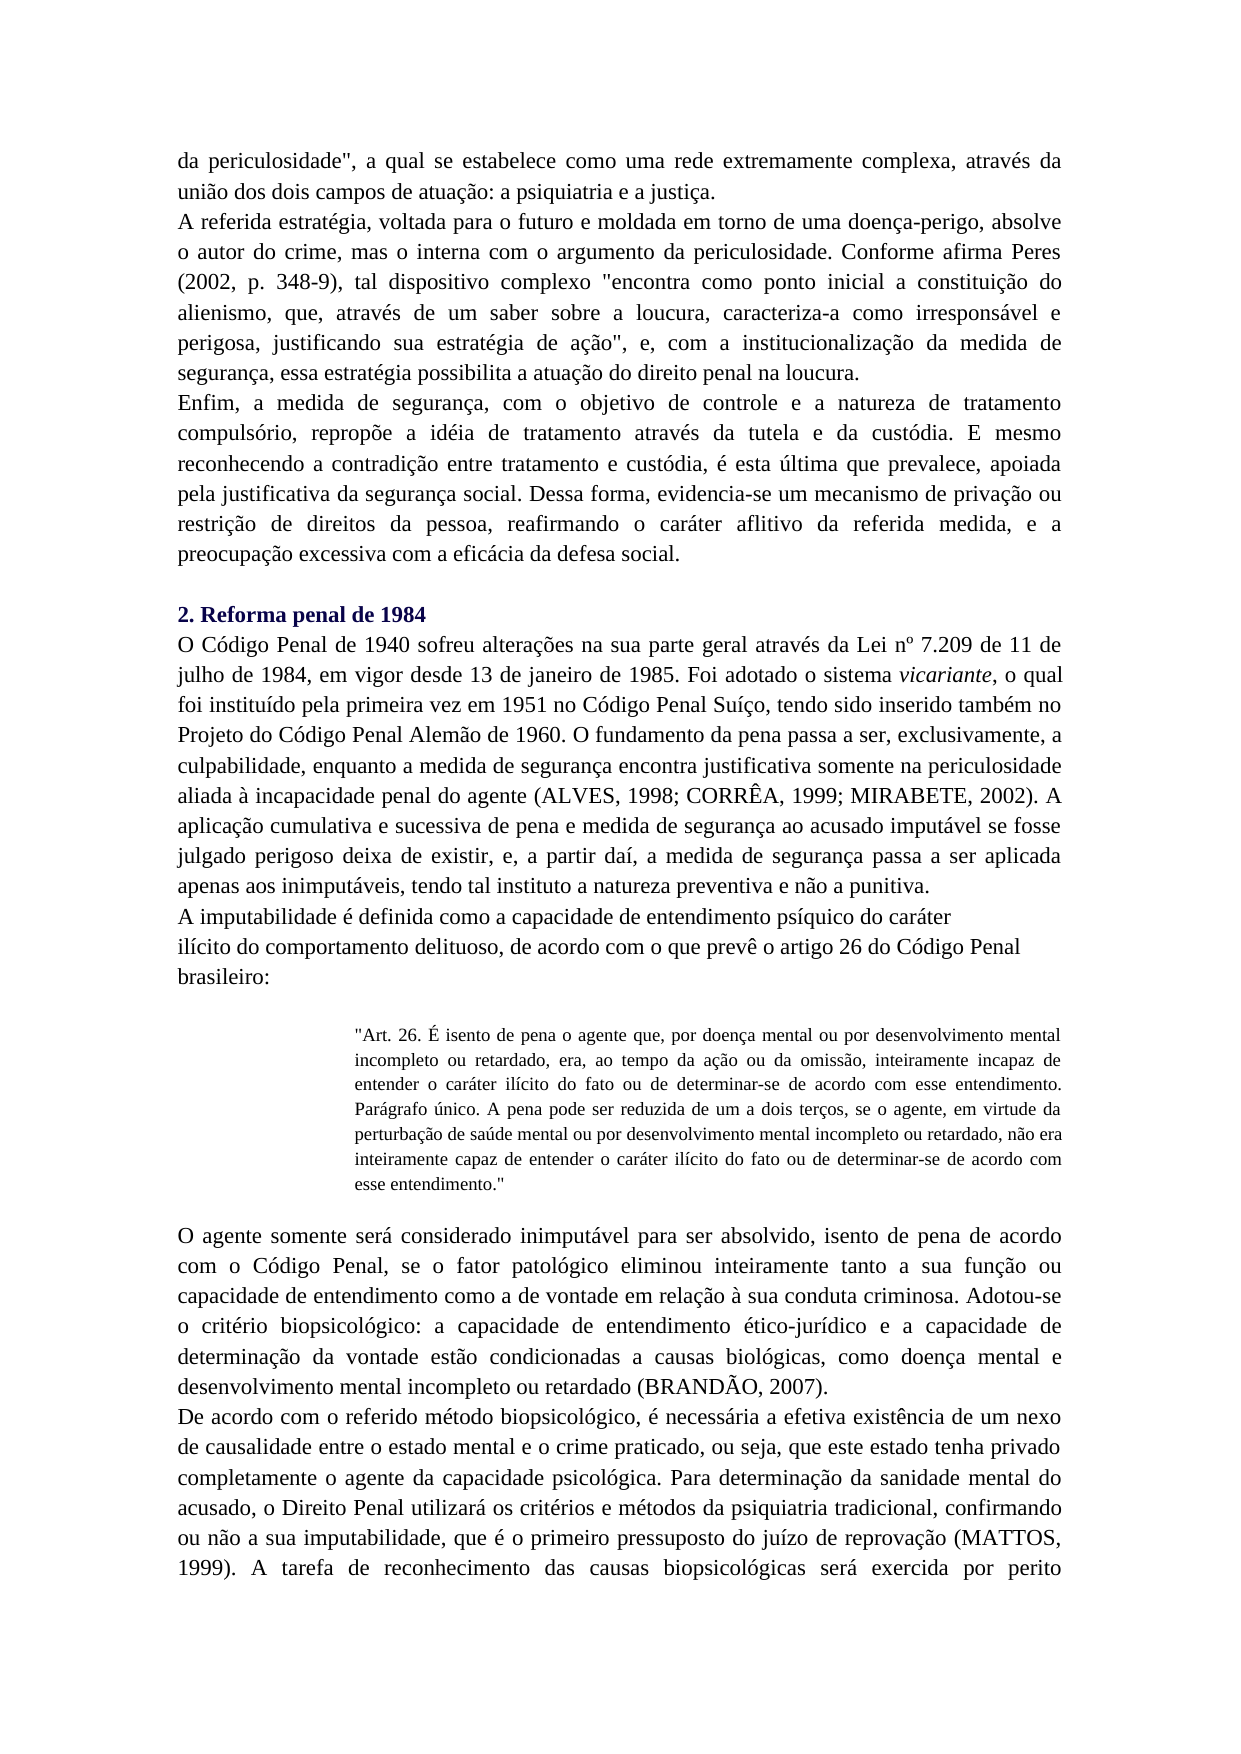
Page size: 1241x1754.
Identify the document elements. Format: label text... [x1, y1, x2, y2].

text A imputabilidade é definida como a capacidade de entendimento psíquico do caráter [177, 903, 1063, 929]
text O Código Penal de 1940 sofreu alterações na sua parte geral através da Lei nº 7.209 de 11 de julho de 1984, em vigor desde 13 de janeiro de 1985. Foi adotado o sistema vicariante, o qual foi instituído pela primeira vez em 1951 no Código Penal Suíço, tendo sido inserido também no Projeto do Código Penal Alemão de 1960. O fundamento da pena passa a ser, exclusivamente, a culpabilidade, enquanto a medida de segurança encontra justificativa somente na periculosidade aliada à incapacidade penal do agente (ALVES, 1998; CORRÊA, 1999; MIRABETE, 2002). A aplicação cumulativa e sucessiva de pena e medida de segurança ao acusado imputável se fosse julgado perigoso deixa de existir, e, a partir daí, a medida de segurança passa a ser aplicada apenas aos inimputáveis, tendo tal instituto a natureza preventiva e não a punitiva. [177, 631, 1063, 899]
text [177, 148, 1063, 204]
text brasileiro: [177, 963, 1063, 989]
text A referida estratégia, voltada para o futuro e moldada em torno de uma doença-perigo, absolve o autor do crime, mas o interna com o argumento da periculosidade. Conforme afirma Peres (2002, p. 348-9), tal dispositivo complexo "encontra como ponto inicial a constituição do alienismo, que, através de um saber sobre a loucura, caracteriza-a como irresponsável e perigosa, justificando sua estratégia de ação", e, com a institucionalização da medida de segurança, essa estratégia possibilita a atuação do direito penal na loucura. [177, 208, 1063, 385]
text Enfim, a medida de segurança, com o objetivo de controle e a natureza de tratamento compulsório, repropõe a idéia de tratamento através da tutela e da custódia. E mesmo reconhecendo a contradição entre tratamento e custódia, é esta última que prevalece, apoiada pela justificativa da segurança social. Dessa forma, evidencia-se um mecanismo de privação ou restrição de direitos da pessoa, reafirmando o caráter aflitivo da referida medida, e a preocupação excessiva com a eficácia da defesa social. [177, 389, 1063, 567]
subtitle 2. Reforma penal de 1984 [177, 601, 1063, 627]
text ilícito do comportamento delituoso, de acordo com o que prevê o artigo 26 do Código Penal [177, 933, 1063, 959]
text O agente somente será considerado inimputável para ser absolvido, isento de pena de acordo com o Código Penal, se o fator patológico eliminou inteiramente tanto a sua função ou capacidade de entendimento como a de vontade em relação à sua conduta criminosa. Adotou-se o critério biopsicológico: a capacidade de entendimento ético-jurídico e a capacidade de determinação da vontade estão condicionadas a causas biológicas, como doença mental e desenvolvimento mental incompleto ou retardado (BRANDÃO, 2007). [177, 1222, 1063, 1399]
text "Art. 26. É isento de pena o agente que, por doença mental ou por desenvolvimento mental incompleto ou retardado, era, ao tempo da ação ou da omissão, inteiramente incapaz de entender o caráter ilícito do fato ou de determinar-se de acordo com esse entendimento. Parágrafo único. A pena pode ser reduzida de um a dois terços, se o agente, em virtude da perturbação de saúde mental ou por desenvolvimento mental incompleto ou retardado, não era inteiramente capaz de entender o caráter ilícito do fato ou de determinar-se de acordo com esse entendimento." [354, 1024, 1063, 1194]
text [177, 1403, 1063, 1581]
